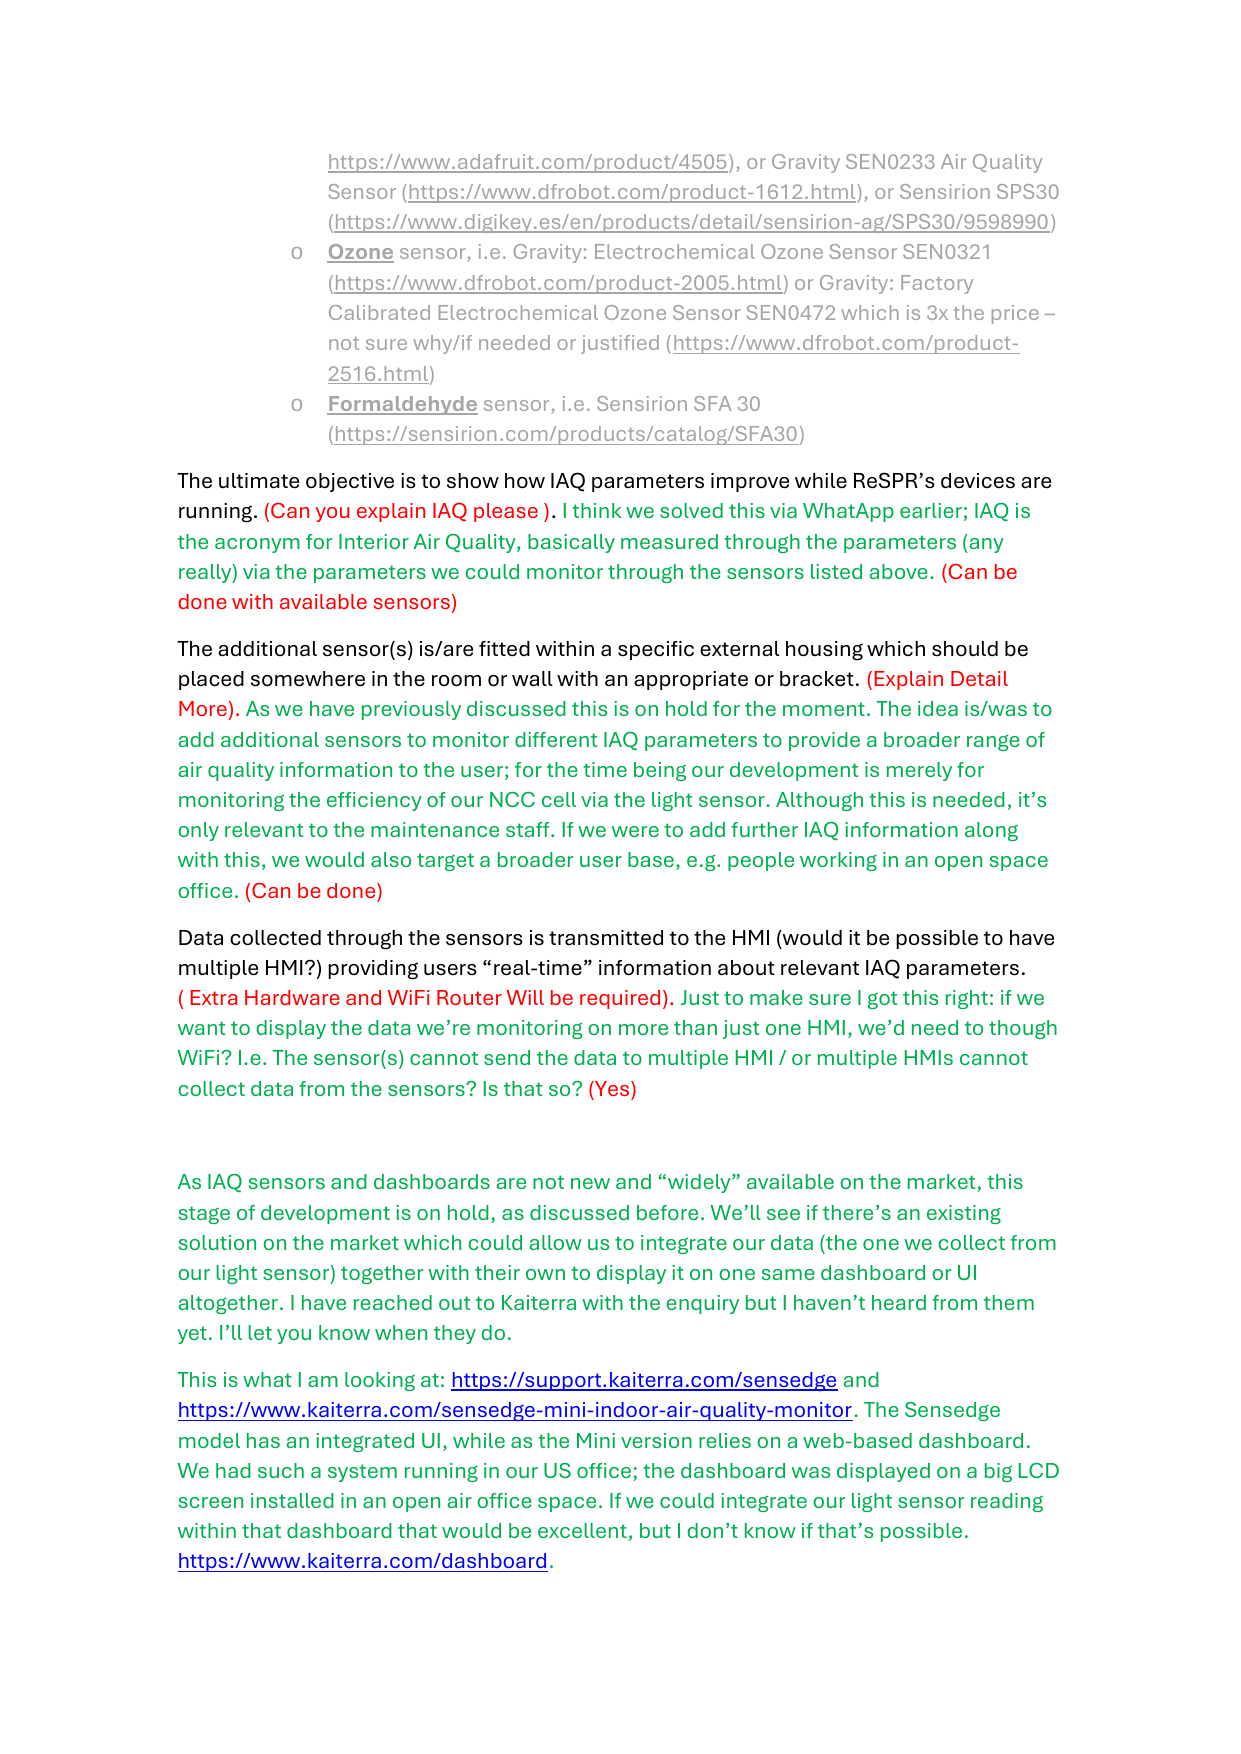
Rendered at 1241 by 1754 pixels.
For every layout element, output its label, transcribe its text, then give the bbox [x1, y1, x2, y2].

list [290, 148, 1063, 236]
text Data collected through the sensors is transmitted to the HMI (would it be possible to have multiple HMI?) providing users “real-time” information about relevant IAQ parameters. ( Extra Hardware and WiFi Router Will be required). Just to make sure I got this right: if we want to display the data we’re monitoring on more than just one HMI, we’d need to though WiFi? I.e. The sensor(s) cannot send the data to multiple HMI / or multiple HMIs cannot collect data from the sensors? Is that so? (Yes) [177, 923, 1063, 1102]
list Formaldehyde sensor, i.e. Sensirion SFA 30 (https://sensirion.com/products/catalog/SFA30) [290, 390, 1063, 448]
text The additional sensor(s) is/are fitted within a specific external housing which should be placed somewhere in the room or wall with an appropriate or bracket. (Explain Detail More). As we have previously discussed this is on hold for the moment. The idea is/was to add additional sensors to monitor different IAQ parameters to provide a broader range of air quality information to the user; for the time being our development is merely for monitoring the efficiency of our NCC cell via the light sensor. Although this is needed, it’s only relevant to the maintenance staff. If we were to add further IAQ information along with this, we would also target a broader user base, e.g. people working in an open space office. (Can be done) [177, 635, 1063, 904]
list Ozone sensor, i.e. Gravity: Electrochemical Ozone Sensor SEN0321 (https://www.dfrobot.com/product-2005.html) or Gravity: Factory Calibrated Electrochemical Ozone Sensor SEN0472 which is 3x the price – not sure why/if needed or justified (https://www.dfrobot.com/product-2516.html) [290, 238, 1063, 387]
text This is what I am looking at: https://support.kaiterra.com/sensedge and https://www.kaiterra.com/sensedge-mini-indoor-air-quality-monitor. The Sensedge model has an integrated UI, while as the Mini version relies on a web-based dashboard. We had such a system running in our US office; the dashboard was displayed on a big LCD screen installed in an open air office space. If we could integrate our light sensor reading within that dashboard that would be excellent, but I don’t know if that’s possible. https://www.kaiterra.com/dashboard. [177, 1366, 1063, 1575]
text The ultimate objective is to show how IAQ parameters improve while ReSPR’s devices are running. (Can you explain IAQ please ). I think we solved this via WhatApp earlier; IAQ is the acronym for Interior Air Quality, basically measured through the parameters (any really) via the parameters we could monitor through the sensors listed above. (Can be done with available sensors) [177, 467, 1063, 616]
text As IAQ sensors and dashboards are not new and “widely” available on the market, this stage of development is on hold, as discussed before. We’ll see if there’s an existing solution on the market which could allow us to integrate our data (the one we collect from our light sensor) together with their own to display it on one same dashboard or UI altogether. I have reached out to Kaiterra with the enquiry but I haven’t heard from them yet. I’ll let you know when they do. [177, 1168, 1063, 1347]
